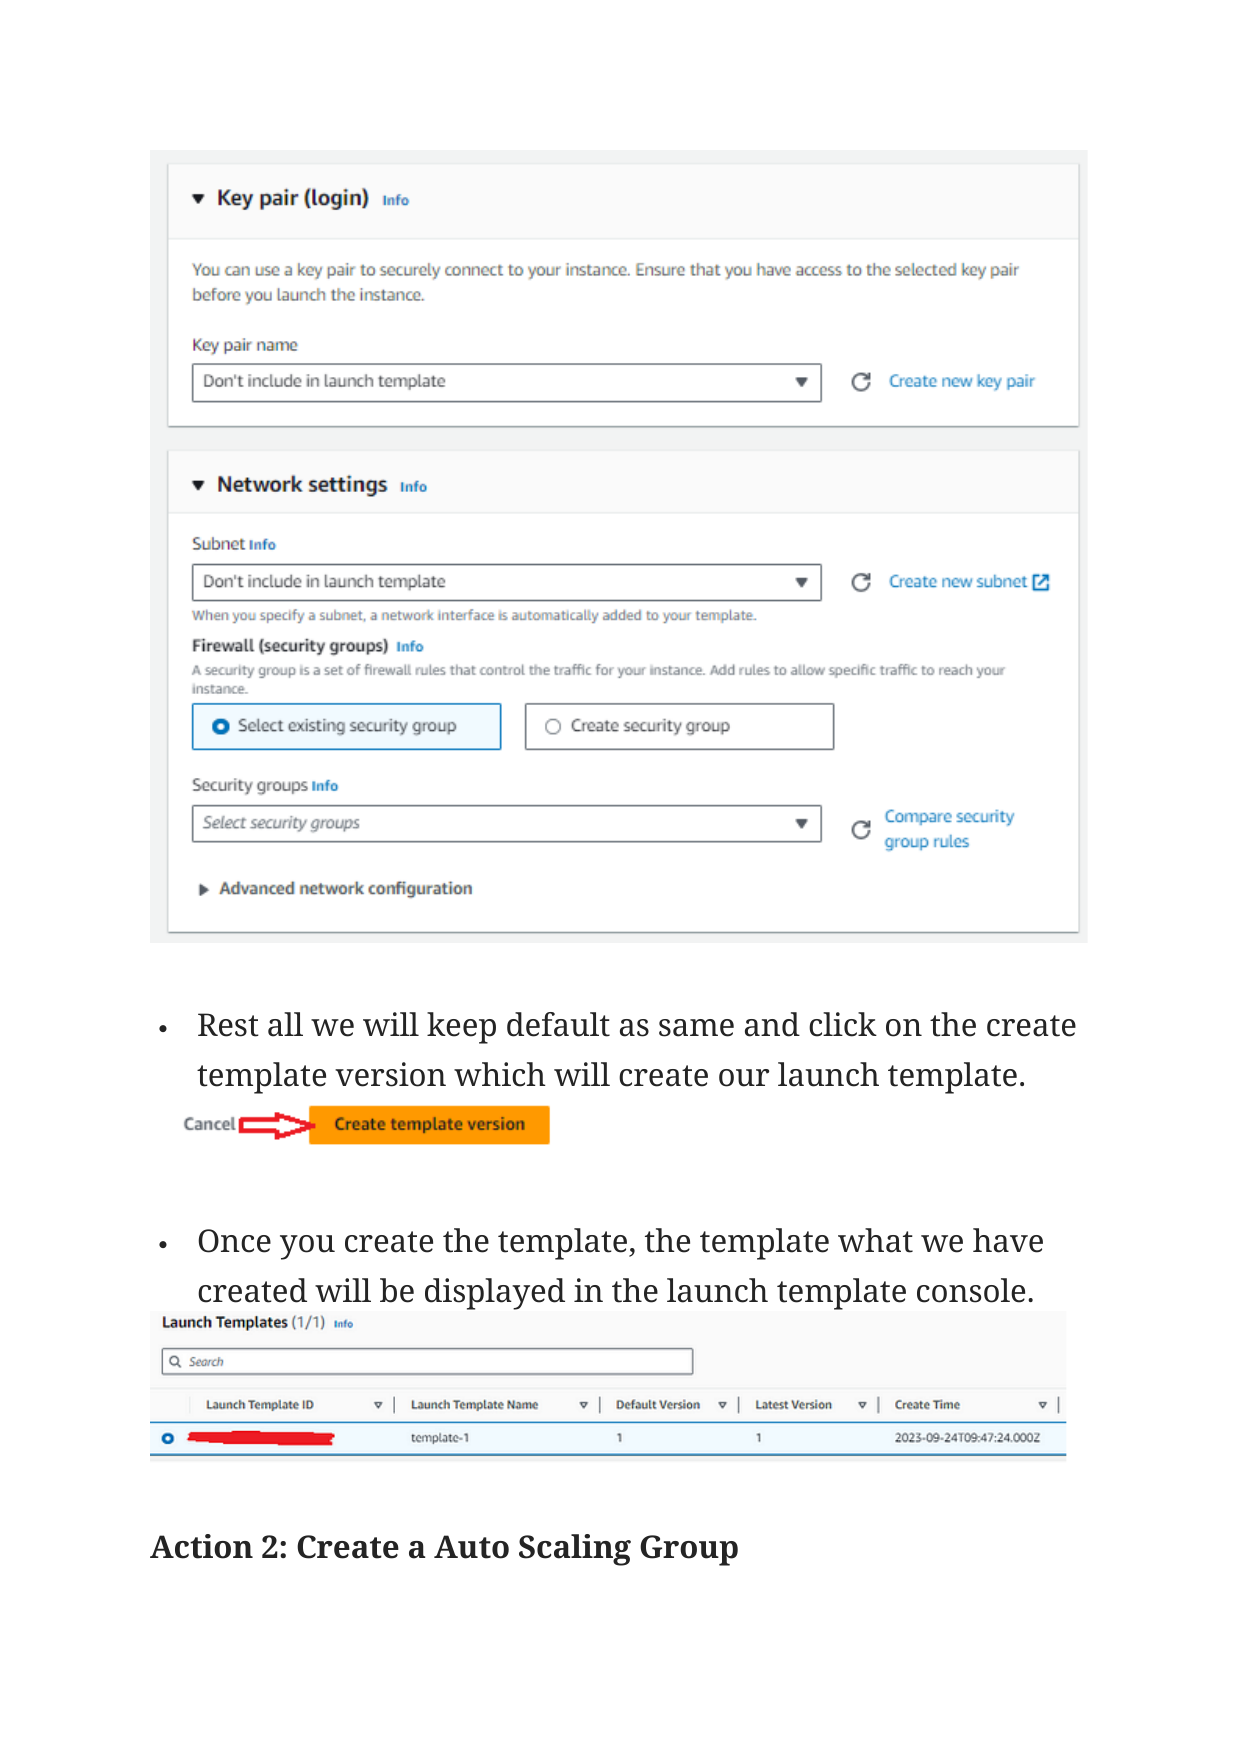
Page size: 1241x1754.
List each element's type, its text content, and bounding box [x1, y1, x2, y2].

picture [150, 1095, 561, 1159]
picture [150, 150, 1088, 943]
list Once you create the template, the template what we have created will be displayed in the launch template console. [159, 1212, 1090, 1312]
list Rest all we will keep default as same and click on the create template version which will create our launch template. [159, 996, 1090, 1096]
picture [150, 1311, 1067, 1464]
text Action 2: Create a Auto Scaling Group [150, 1517, 1090, 1567]
